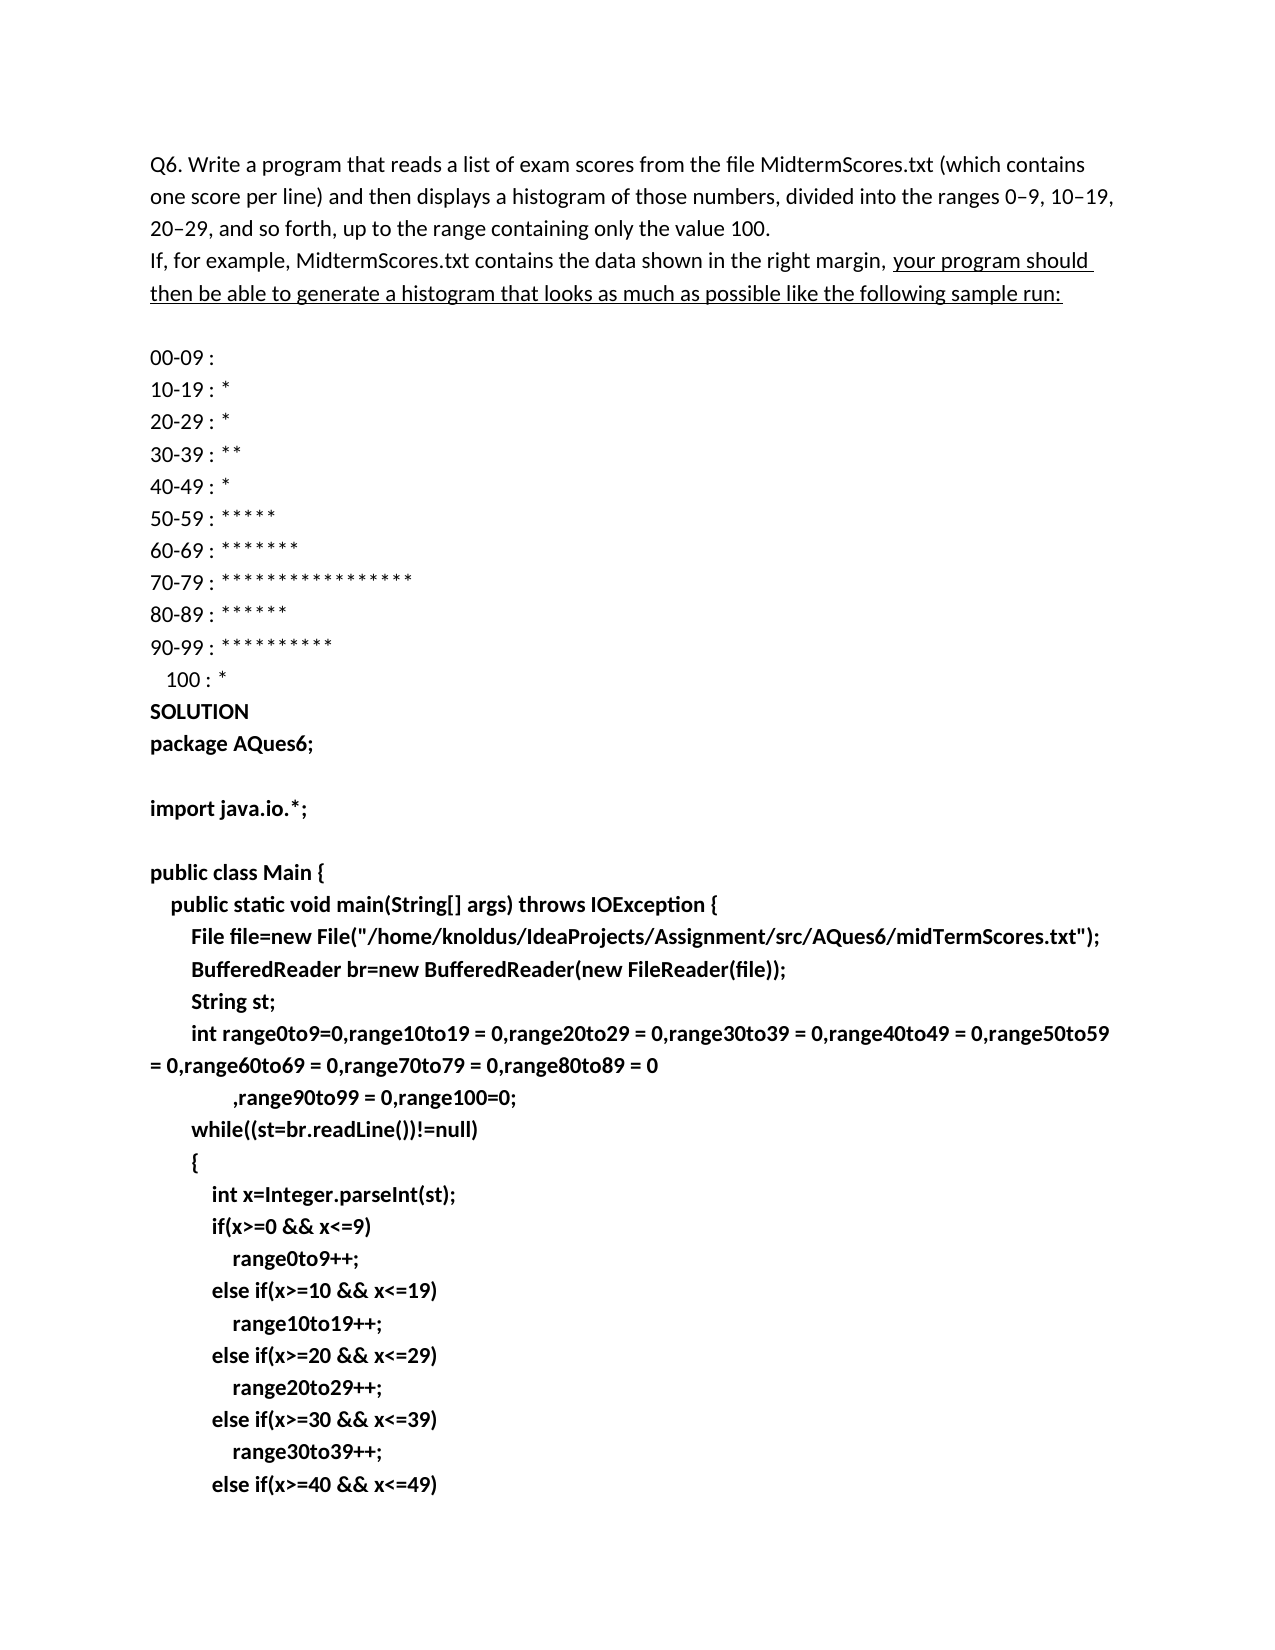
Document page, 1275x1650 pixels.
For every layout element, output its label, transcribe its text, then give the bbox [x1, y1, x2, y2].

text BufferedReader br=new BufferedReader(new FileReader(file)); [150, 955, 1125, 983]
text 30-39 : ** [150, 440, 1125, 468]
text range10to19++; [150, 1309, 1125, 1337]
text Q6. Write a program that reads a list of exam scores from the file MidtermScores.txt (which contains one score per line) and then displays a histogram of those numbers, divided into the ranges 0–9, 10–19, 20–29, and so forth, up to the range containing only the value 100. [150, 150, 1125, 242]
text range20to29++; [150, 1373, 1125, 1401]
text If, for example, MidtermScores.txt contains the data shown in the right margin, your program should then be able to generate a histogram that looks as much as possible like the following sample run: [150, 247, 1125, 307]
text import java.io.*; [150, 794, 1125, 822]
text 70-79 : ***************** [150, 568, 1125, 596]
text ,range90to99 = 0,range100=0; [150, 1083, 1125, 1111]
text 00-09 : [150, 343, 1125, 371]
text 60-69 : ******* [150, 536, 1125, 564]
text range30to39++; [150, 1437, 1125, 1466]
text File file=new File("/home/knoldus/IdeaProjects/Assignment/src/AQues6/midTermScores.txt"); [150, 922, 1125, 951]
text 20-29 : * [150, 407, 1125, 436]
text public class Main { [150, 858, 1125, 886]
text range0to9++; [150, 1244, 1125, 1272]
text else if(x>=30 && x<=39) [150, 1405, 1125, 1433]
text else if(x>=20 && x<=29) [150, 1341, 1125, 1369]
text while((st=br.readLine())!=null) [150, 1116, 1125, 1144]
text else if(x>=40 && x<=49) [150, 1470, 1125, 1498]
text 100 : * SOLUTION package AQues6; [150, 665, 1125, 757]
text 80-89 : ****** [150, 601, 1125, 629]
text 40-49 : * [150, 472, 1125, 500]
text if(x>=0 && x<=9) [150, 1212, 1125, 1240]
text public static void main(String[] args) throws IOException { [150, 890, 1125, 918]
text 10-19 : * [150, 375, 1125, 403]
text { [150, 1148, 1125, 1176]
text int range0to9=0,range10to19 = 0,range20to29 = 0,range30to39 = 0,range40to49 = 0,range50to59 = 0,range60to69 = 0,range70to79 = 0,range80to89 = 0 [150, 1019, 1125, 1079]
text else if(x>=10 && x<=19) [150, 1277, 1125, 1304]
text 50-59 : ***** [150, 504, 1125, 532]
text String st; [150, 987, 1125, 1015]
text 90-99 : ********** [150, 633, 1125, 661]
text int x=Integer.parseInt(st); [150, 1180, 1125, 1208]
